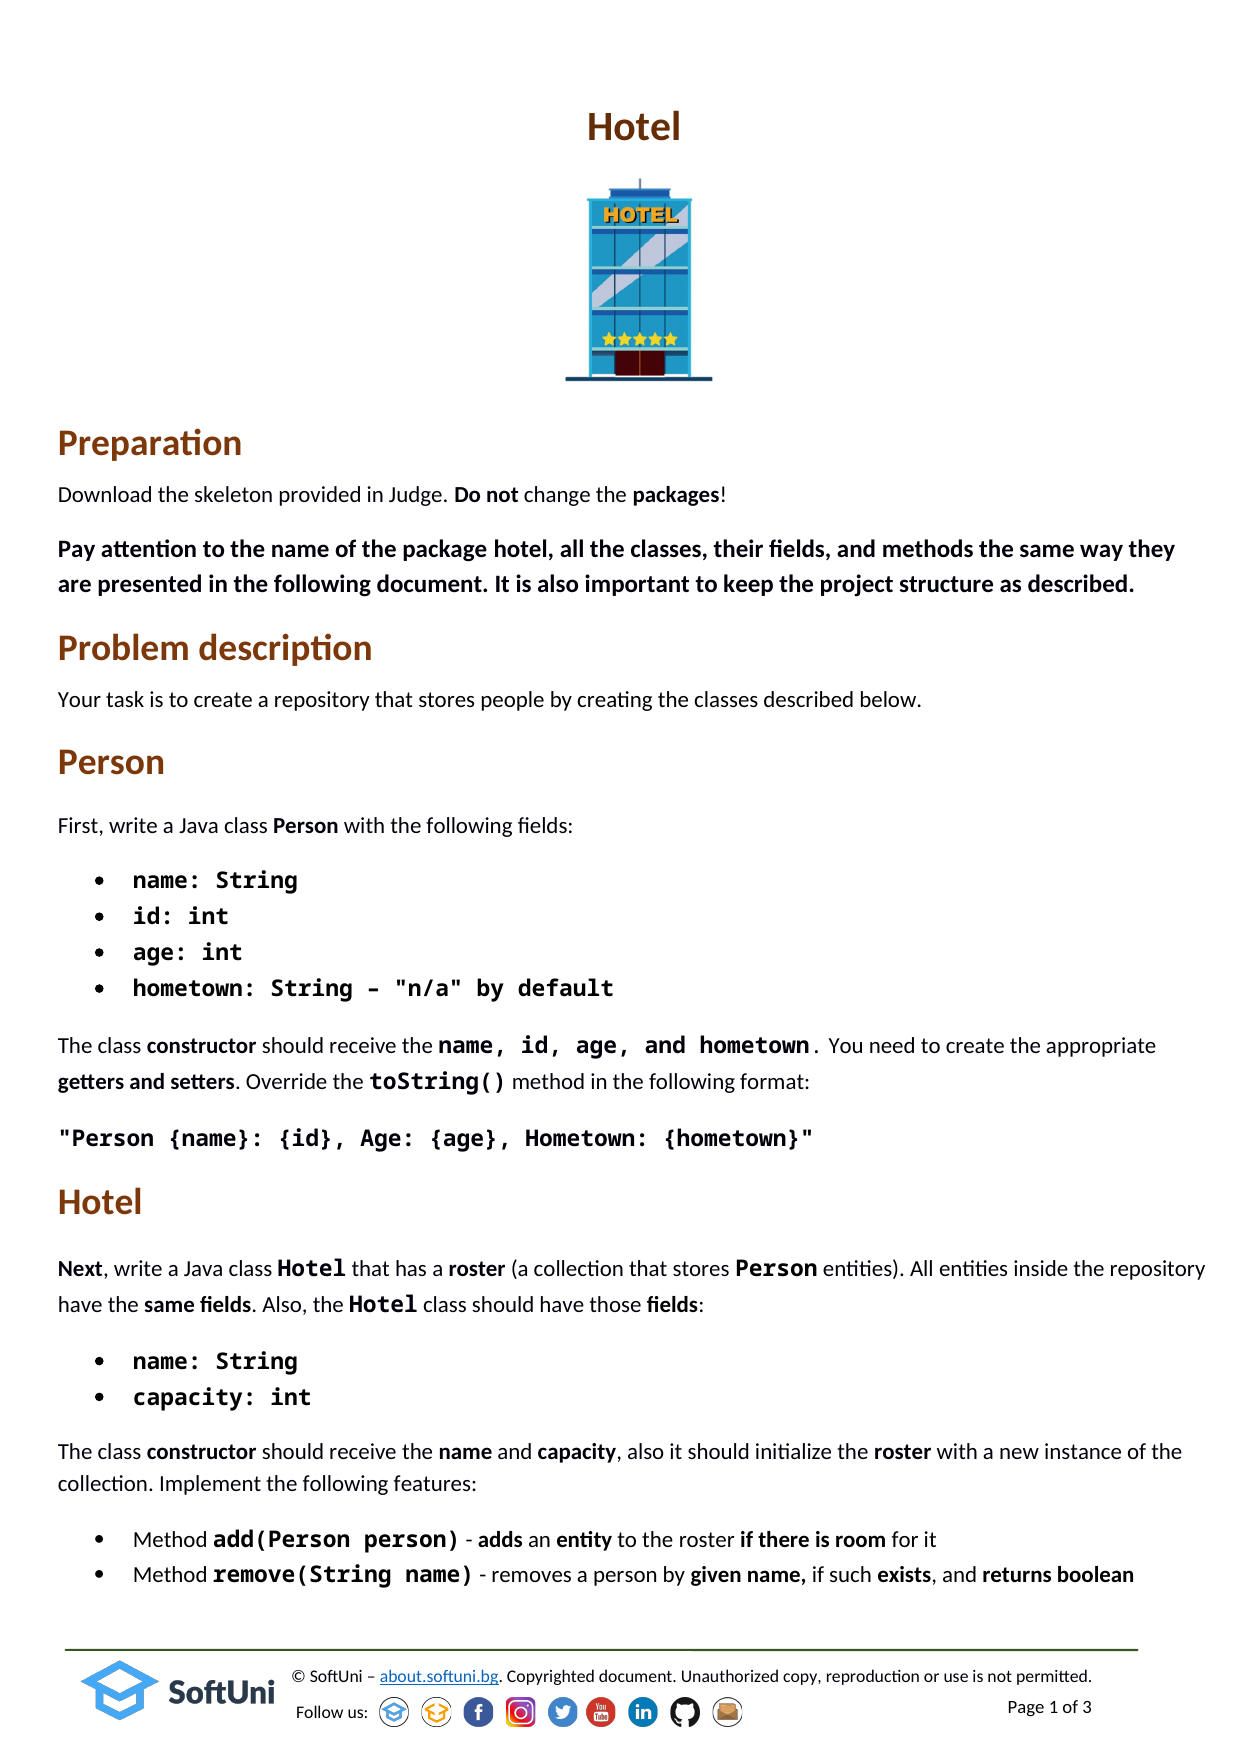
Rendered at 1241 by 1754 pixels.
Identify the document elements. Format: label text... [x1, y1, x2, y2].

picture [642, 1709, 651, 1719]
text Next, write a Java class Hotel that has a roster (a collection that stores Person entities). All entities inside the repository have the same fields. Also, the Hotel class should have those fields: [58, 1252, 1210, 1319]
picture [379, 1697, 409, 1727]
picture [519, 164, 749, 394]
picture [463, 1697, 494, 1727]
picture [586, 1697, 616, 1727]
list hometown: String – "n/a" by default [95, 972, 1210, 1003]
list capacity: int [95, 1381, 1210, 1412]
picture [628, 1697, 637, 1706]
list name: String [95, 864, 1210, 896]
text The class constructor should receive the name and capacity, also it should initialize the roster with a new instance of the collection. Implement the following features: [58, 1437, 1210, 1497]
picture [628, 1718, 637, 1727]
list age: int [95, 936, 1210, 967]
picture [712, 1697, 743, 1727]
picture [649, 1718, 658, 1727]
text Pay attention to the name of the package hotel, all the classes, their fields, and methods the same way they are presented in the following document. It is also important to keep the project structure as described. [58, 533, 1210, 598]
subtitle Problem description [58, 624, 1210, 669]
subtitle Preparation [58, 419, 1210, 464]
picture [421, 1697, 452, 1727]
text Hotel [58, 1178, 1210, 1224]
picture [548, 1697, 578, 1727]
text The class constructor should receive the name, id, age, and hometown. You need to create the appropriate getters and setters. Override the toString() method in the following format: [58, 1029, 1210, 1096]
list name: String [95, 1344, 1210, 1376]
text "Person {name}: {id}, Age: {age}, Hometown: {hometown}" [58, 1122, 1210, 1153]
list id: int [95, 900, 1210, 931]
text Download the skeleton provided in Judge. Do not change the packages! [58, 480, 1210, 508]
subtitle Hotel [58, 99, 1210, 150]
picture [74, 1654, 281, 1726]
text First, write a Java class Person with the following fields: [58, 811, 1210, 839]
list Method add(Person person) - adds an entity to the roster if there is room for it [95, 1522, 1210, 1554]
picture [649, 1697, 658, 1706]
list Method remove(String name) - removes a person by given name, if such exists, and returns boolean [95, 1558, 1210, 1590]
text Person [58, 738, 1210, 783]
text Your task is to create a repository that stores people by creating the classes described below. [58, 685, 1210, 713]
picture [506, 1697, 536, 1727]
picture [670, 1697, 700, 1727]
